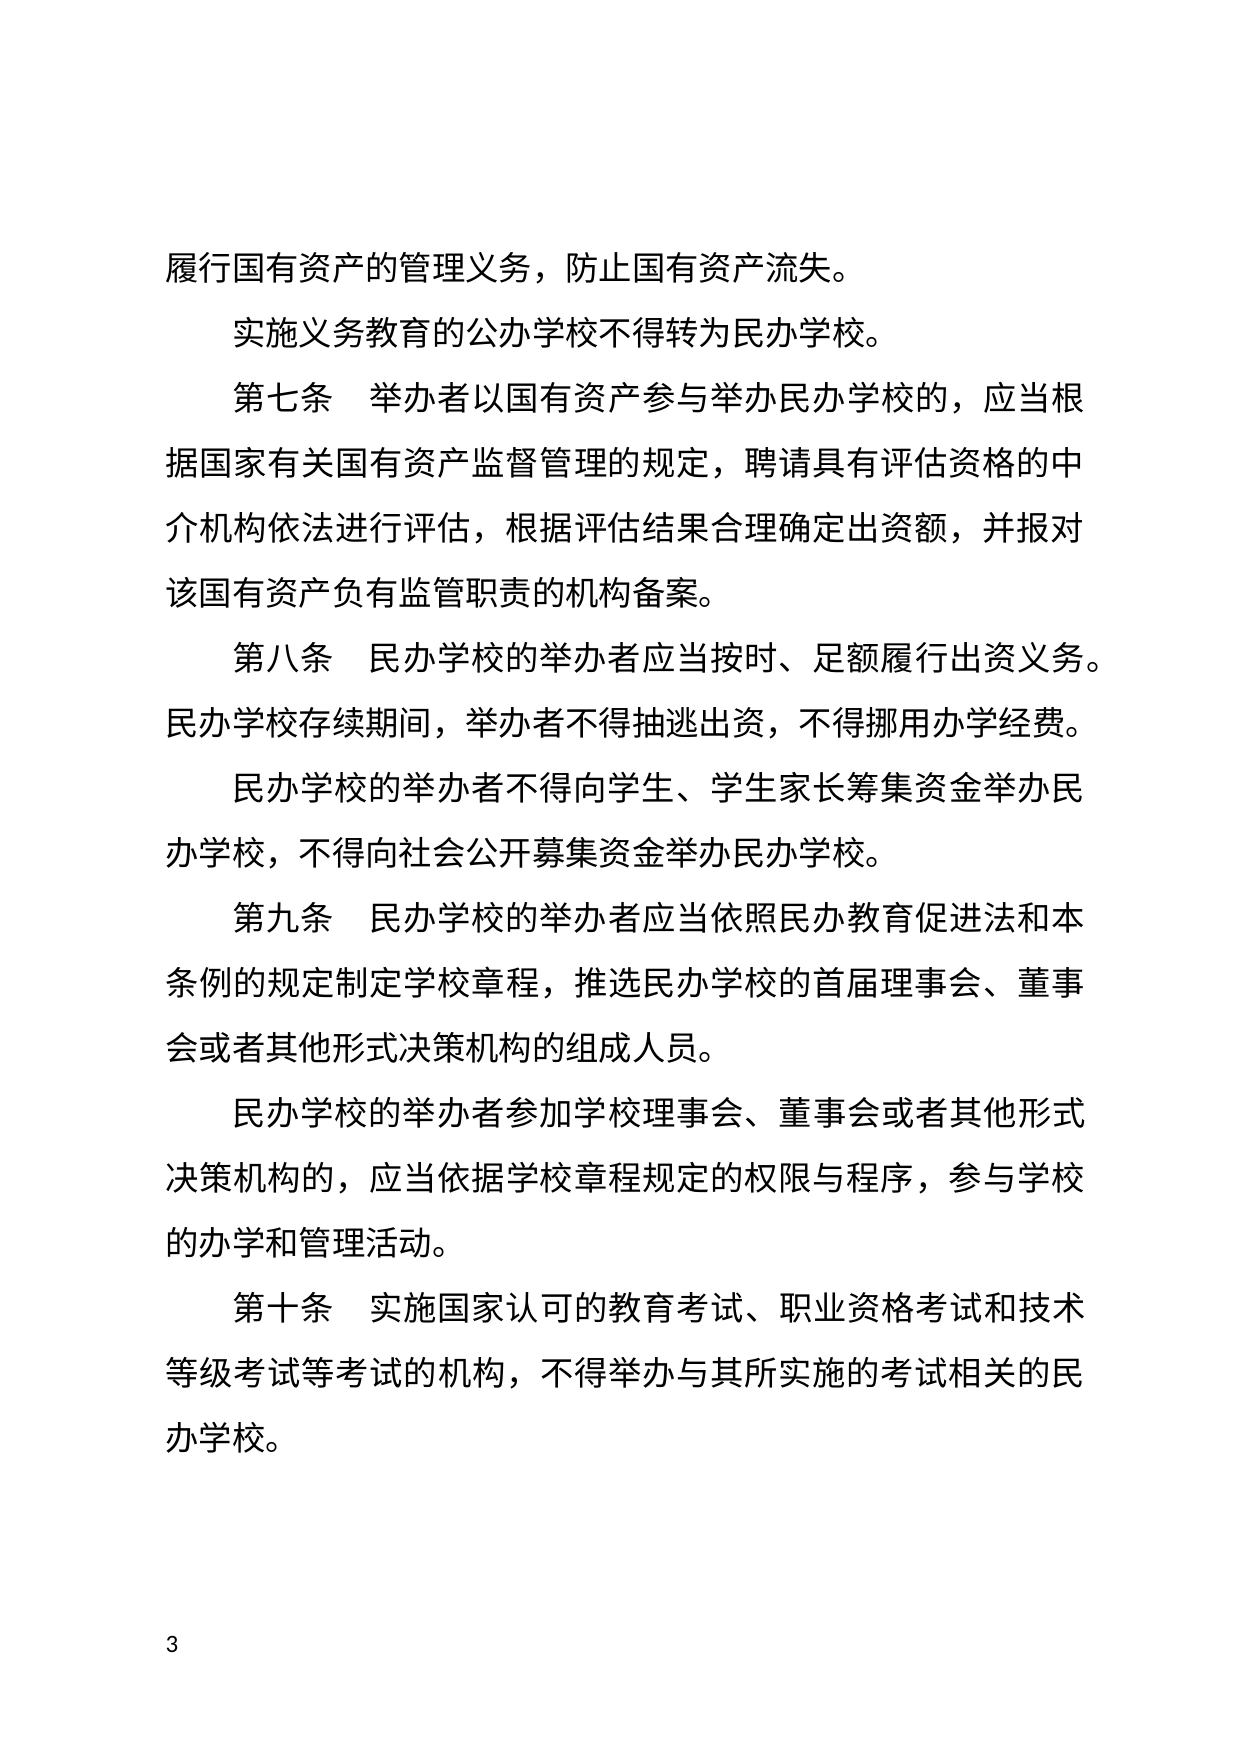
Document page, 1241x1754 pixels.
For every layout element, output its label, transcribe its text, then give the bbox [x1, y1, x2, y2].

text 第九条 民办学校的举办者应当依照民办教育促进法和本条例的规定制定学校章程，推选民办学校的首届理事会、董事会或者其他形式决策机构的组成人员。 [165, 883, 1087, 1078]
text 实施义务教育的公办学校不得转为民办学校。 [165, 298, 1087, 363]
text 第七条 举办者以国有资产参与举办民办学校的，应当根据国家有关国有资产监督管理的规定，聘请具有评估资格的中介机构依法进行评估，根据评估结果合理确定出资额，并报对该国有资产负有监管职责的机构备案。 [165, 363, 1087, 623]
text 第八条 民办学校的举办者应当按时、足额履行出资义务。民办学校存续期间，举办者不得抽逃出资，不得挪用办学经费。 [165, 623, 1087, 753]
text 民办学校的举办者不得向学生、学生家长筹集资金举办民办学校，不得向社会公开募集资金举办民办学校。 [165, 753, 1087, 883]
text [165, 233, 1087, 298]
text 民办学校的举办者参加学校理事会、董事会或者其他形式决策机构的，应当依据学校章程规定的权限与程序，参与学校的办学和管理活动。 [165, 1078, 1087, 1273]
text 第十条 实施国家认可的教育考试、职业资格考试和技术等级考试等考试的机构，不得举办与其所实施的考试相关的民办学校。 [165, 1273, 1087, 1468]
